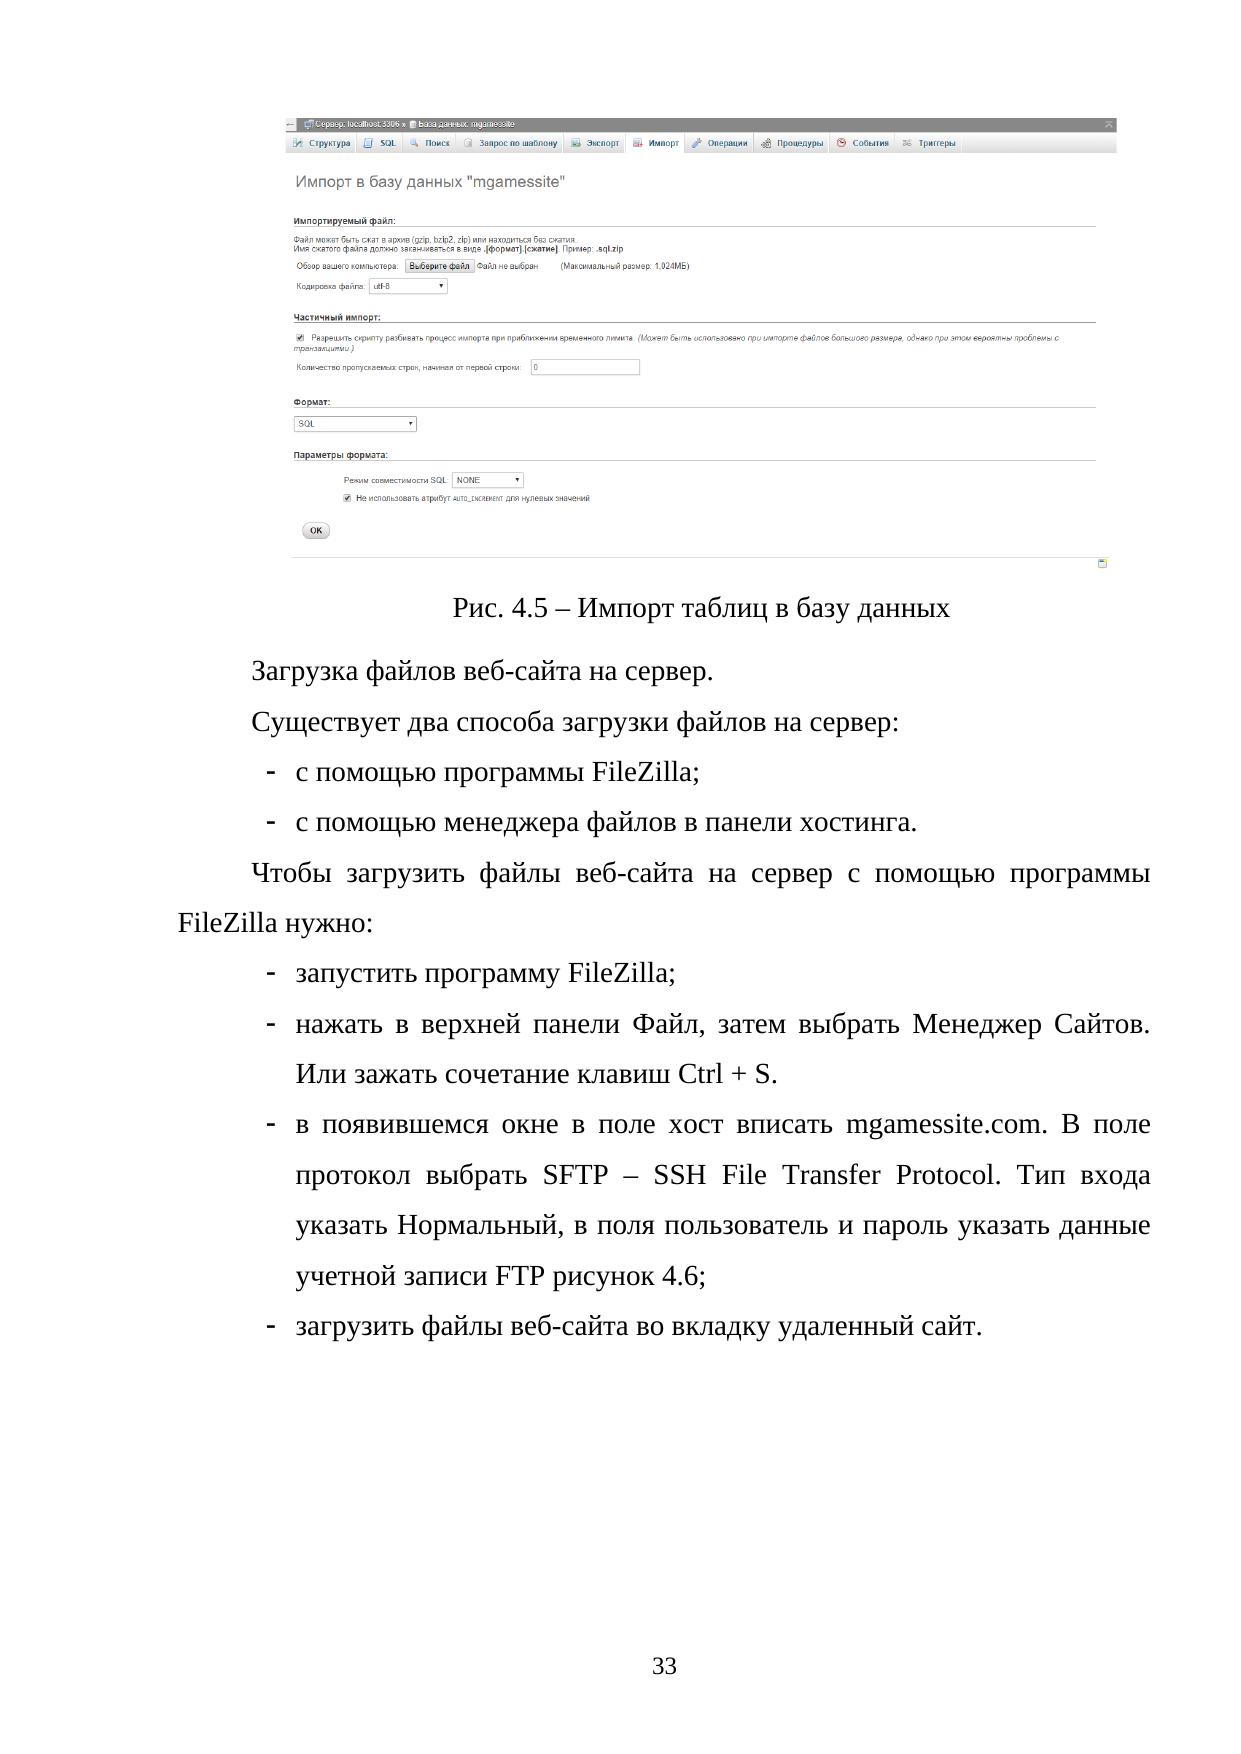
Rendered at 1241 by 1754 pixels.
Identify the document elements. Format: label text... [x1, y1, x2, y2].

list в появившемся окне в поле хост вписать mgamessite.com. В поле протокол выбрать SFTP – SSH File Transfer Protocol. Тип входа указать Нормальный, в поля пользователь и пароль указать данные учетной записи FTP рисунок 4.6; [266, 1107, 1152, 1291]
list с помощью программы FileZilla; [266, 754, 1152, 788]
list с помощью менеджера файлов в панели хостинга. [266, 804, 1152, 838]
text Рис. 4.5 – Импорт таблиц в базу данных [177, 591, 1152, 624]
list загрузить файлы веб-сайта во вкладку удаленный сайт. [266, 1308, 1152, 1342]
list запустить программу FileZilla; [266, 956, 1152, 989]
picture [285, 118, 1117, 578]
text Загрузка файлов веб-сайта на сервер. [177, 653, 1152, 687]
text Существует два способа загрузки файлов на сервер: [177, 704, 1152, 737]
text Чтобы загрузить файлы веб-сайта на сервер с помощью программы FileZilla нужно: [177, 855, 1152, 939]
list нажать в верхней панели Файл, затем выбрать Менеджер Сайтов. Или зажать сочетание клавиш Ctrl + S. [266, 1006, 1152, 1090]
